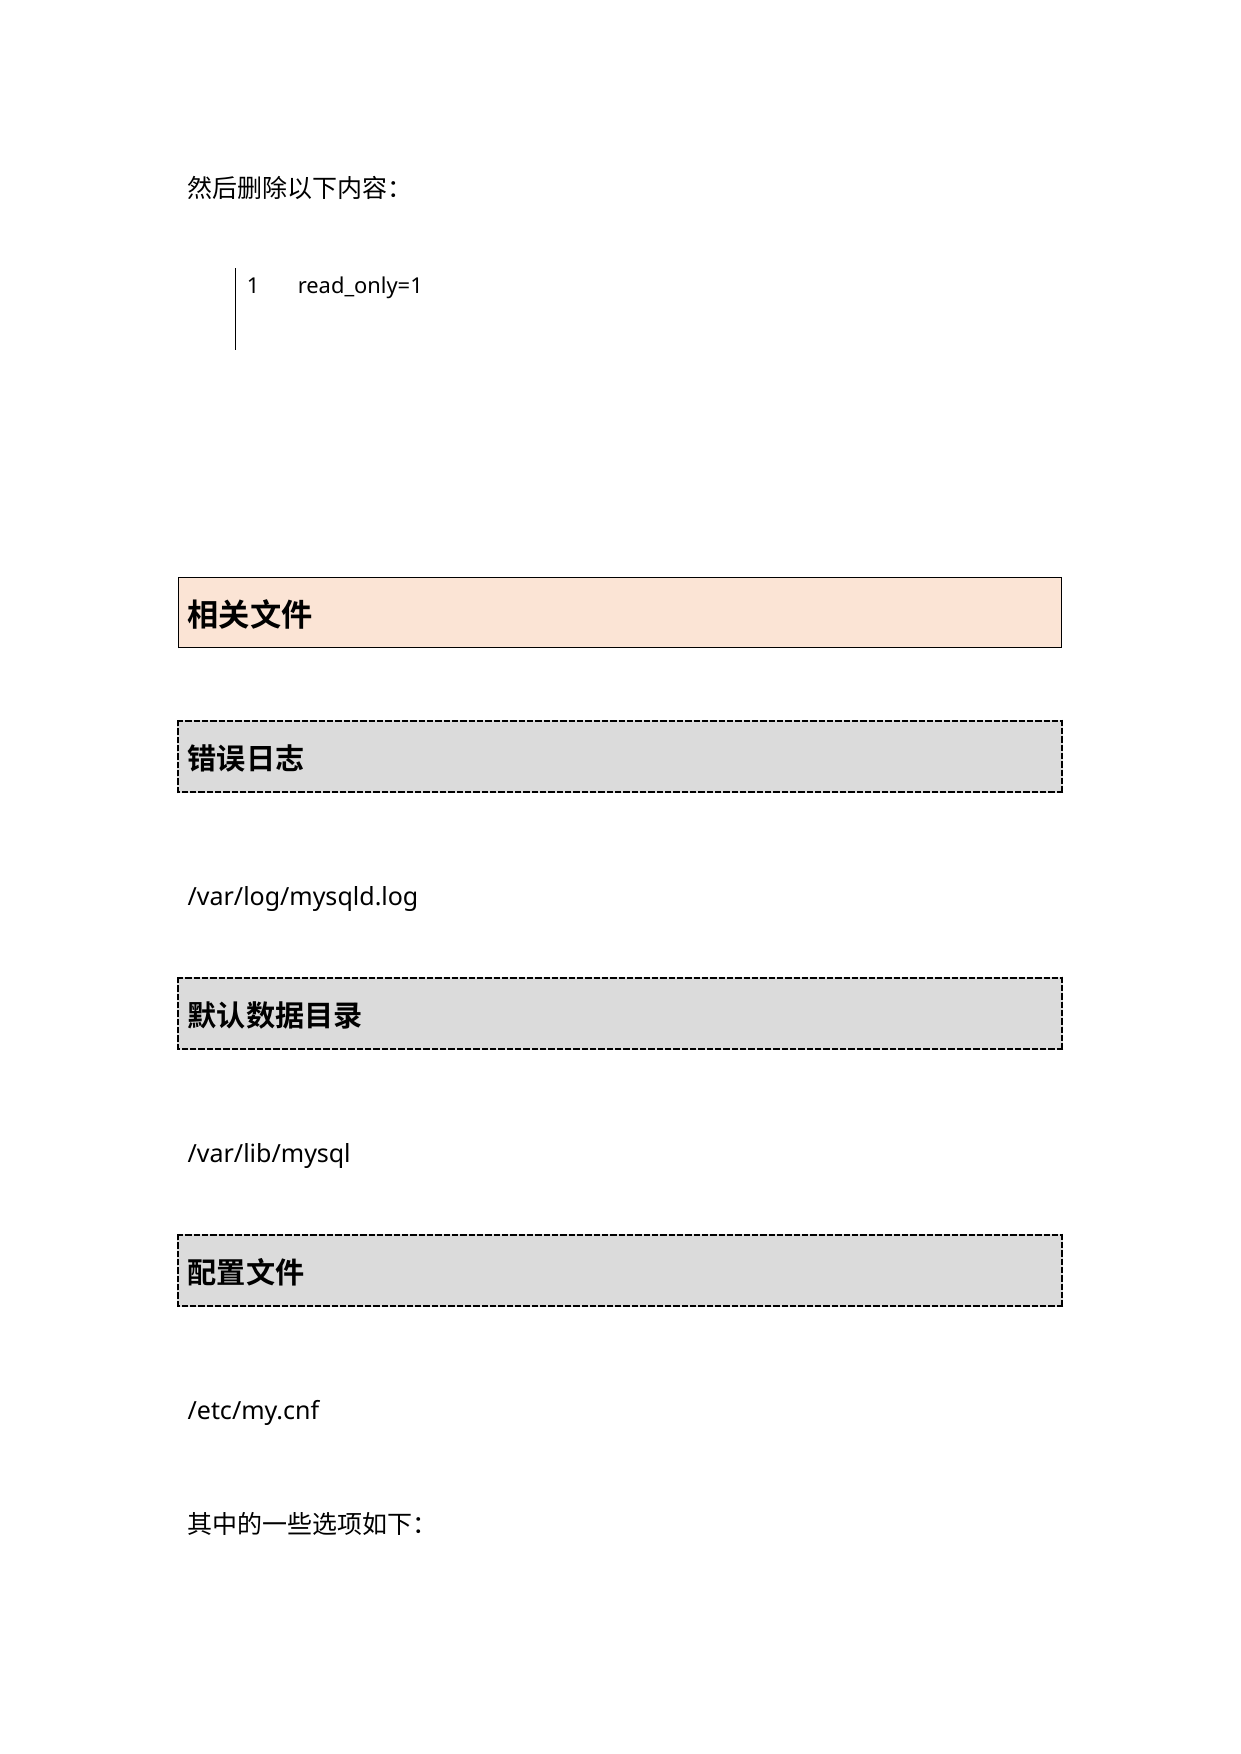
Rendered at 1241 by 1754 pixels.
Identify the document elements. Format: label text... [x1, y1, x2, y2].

text 然后删除以下内容： [187, 154, 1053, 219]
text /var/log/mysqld.log [187, 863, 1053, 928]
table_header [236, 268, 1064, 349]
text /etc/my.cnf [187, 1377, 1053, 1442]
text 其中的一些选项如下： [187, 1491, 1053, 1556]
subtitle 相关文件 [179, 578, 1061, 647]
text /var/lib/mysql [187, 1120, 1053, 1185]
subtitle 错误日志 [177, 720, 1063, 793]
subtitle 默认数据目录 [177, 977, 1063, 1050]
subtitle 配置文件 [177, 1234, 1063, 1307]
